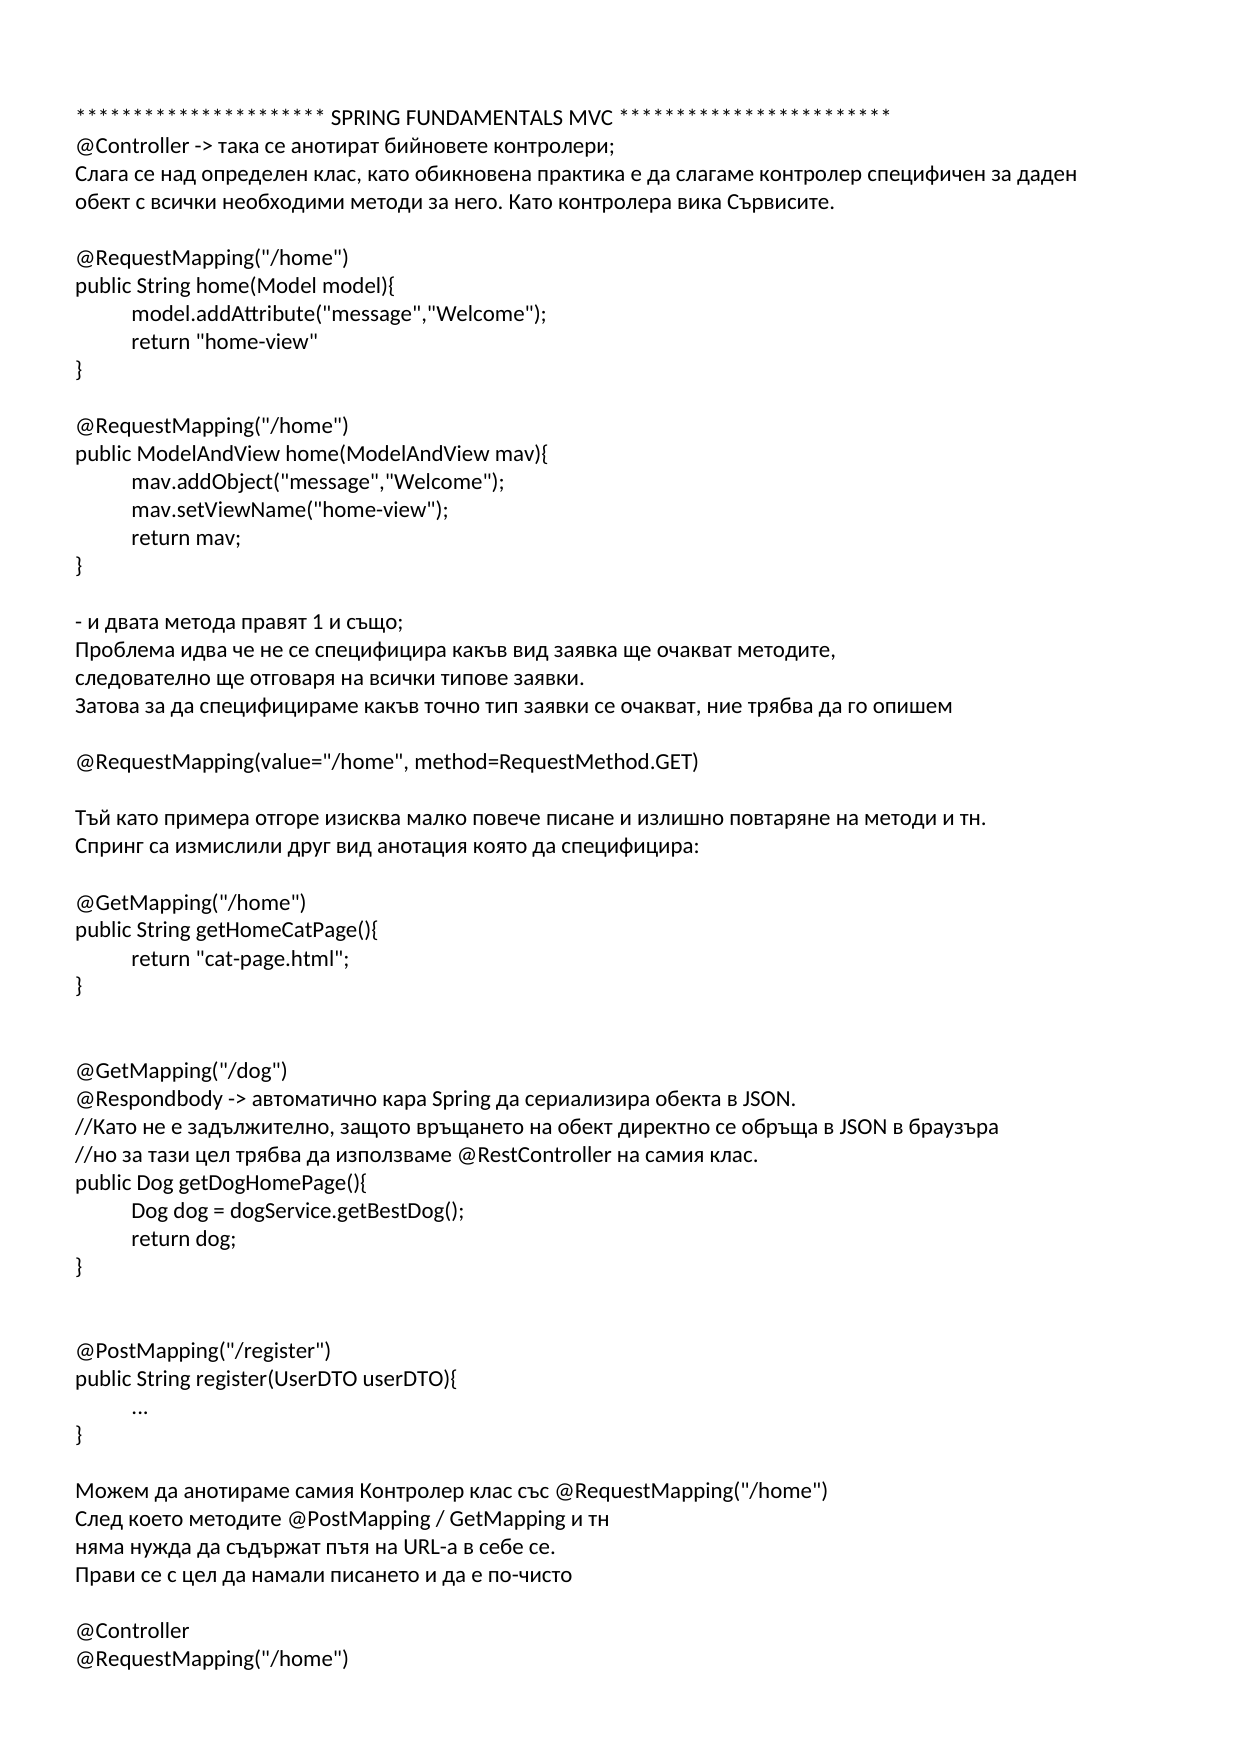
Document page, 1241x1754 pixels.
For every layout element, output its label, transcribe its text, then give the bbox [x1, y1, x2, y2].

text Слага се над определен клас, като обикновена практика е да слагаме контролер специфичен за даден [75, 159, 1165, 187]
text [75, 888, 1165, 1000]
text обект с всички необходими методи за него. Като контролера вика Сървисите. [75, 187, 1165, 215]
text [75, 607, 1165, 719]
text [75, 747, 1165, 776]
text model.addAttribute("message","Welcome"); [131, 299, 1165, 327]
text @RequestMapping("/home") [75, 243, 1165, 271]
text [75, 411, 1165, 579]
text @Controller -> така се анотират бийновете контролери; [75, 131, 1165, 159]
text public String home(Model model){ [75, 271, 1165, 299]
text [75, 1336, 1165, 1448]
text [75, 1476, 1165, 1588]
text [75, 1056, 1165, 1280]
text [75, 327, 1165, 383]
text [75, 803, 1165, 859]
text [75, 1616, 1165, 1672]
text ********************** SPRING FUNDAMENTALS MVC ************************ [75, 103, 1165, 131]
